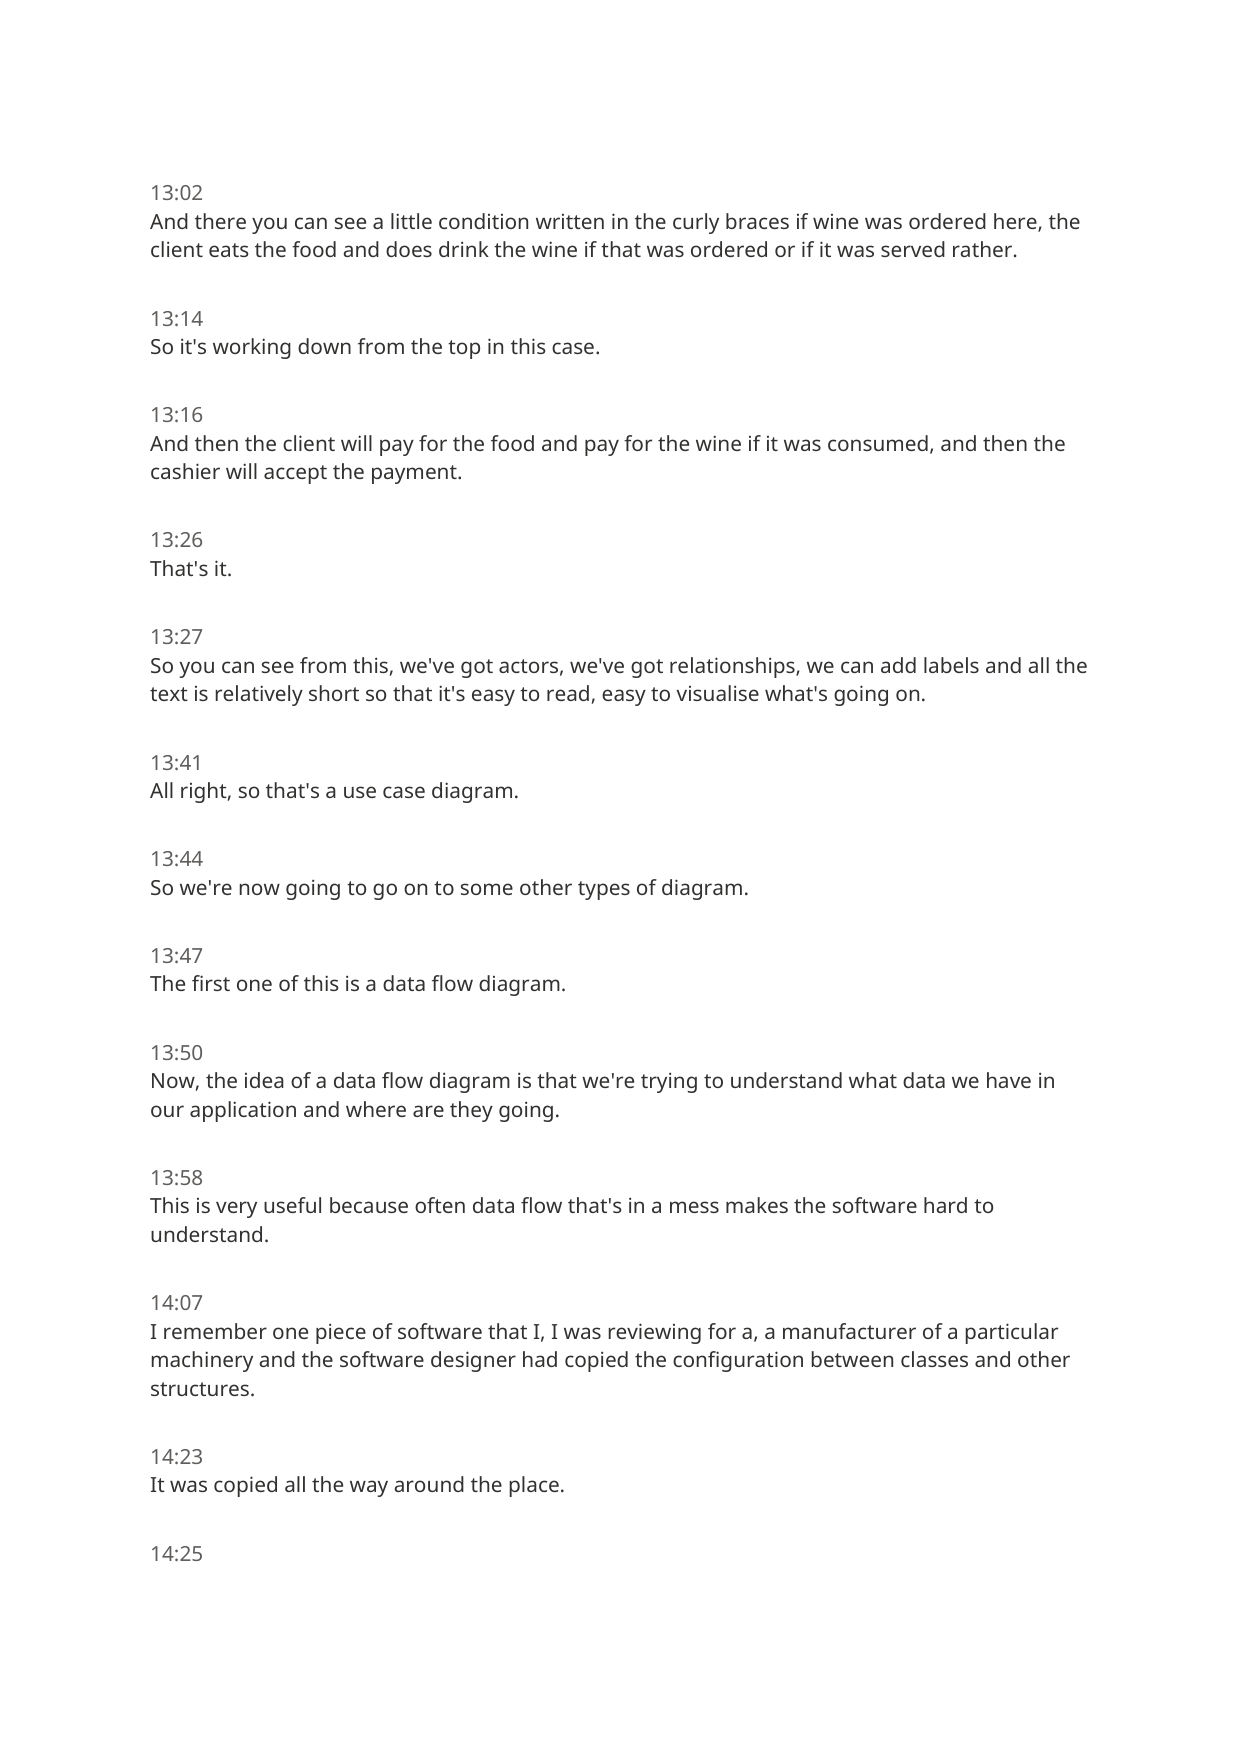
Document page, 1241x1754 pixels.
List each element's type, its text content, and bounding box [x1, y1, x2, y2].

text 14:23 It was copied all the way around the place. [150, 1413, 1090, 1499]
text 13:44 So we're now going to go on to some other types of diagram. [150, 816, 1090, 901]
text 13:16 And then the client will pay for the food and pay for the wine if it was consumed, and then the cashier will accept the payment. [150, 372, 1090, 486]
text 13:58 This is very useful because often data flow that's in a mess makes the software hard to understand. [150, 1135, 1090, 1248]
text 13:50 Now, the idea of a data flow diagram is that we're trying to understand what data we have in our application and where are they going. [150, 1009, 1090, 1123]
text 13:26 That's it. [150, 497, 1090, 582]
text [150, 1510, 1090, 1567]
text 13:41 All right, so that's a use case diagram. [150, 719, 1090, 804]
text 13:47 The first one of this is a data flow diagram. [150, 913, 1090, 998]
text 13:27 So you can see from this, we've got actors, we've got relationships, we can add labels and all the text is relatively short so that it's easy to read, easy to visualise what's going on. [150, 594, 1090, 708]
text 13:02 And there you can see a little condition written in the curly braces if wine was ordered here, the client eats the food and does drink the wine if that was ordered or if it was served rather. [150, 150, 1090, 264]
text 14:07 I remember one piece of software that I, I was reviewing for a, a manufacturer of a particular machinery and the software designer had copied the configuration between classes and other structures. [150, 1260, 1090, 1402]
text 13:14 So it's working down from the top in this case. [150, 275, 1090, 361]
